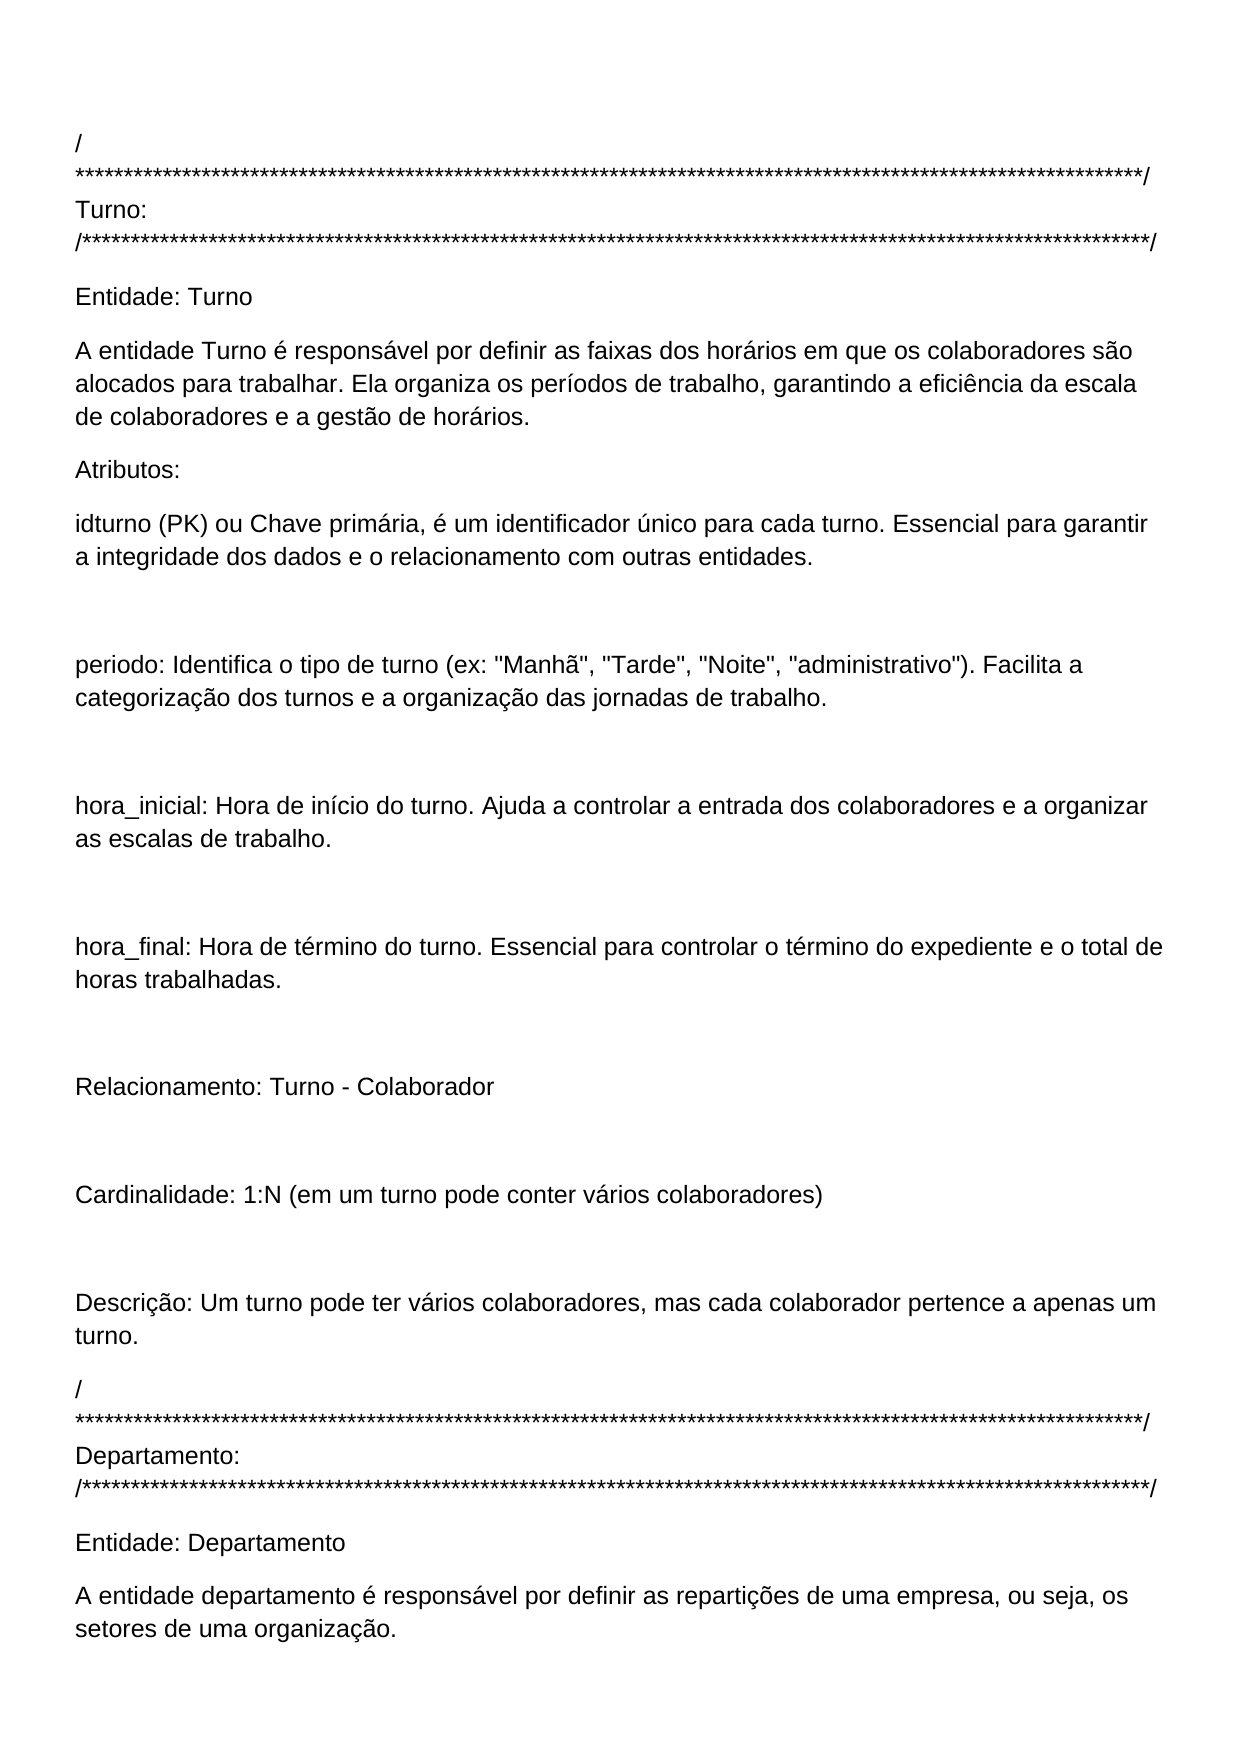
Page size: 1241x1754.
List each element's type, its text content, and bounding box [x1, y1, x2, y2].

text hora_final: Hora de término do turno. Essencial para controlar o término do expediente e o total de horas trabalhadas. [75, 932, 1165, 993]
text hora_inicial: Hora de início do turno. Ajuda a controlar a entrada dos colaboradores e a organizar as escalas de trabalho. [75, 791, 1165, 853]
text idturno (PK) ou Chave primária, é um identificador único para cada turno. Essencial para garantir a integridade dos dados e o relacionamento com outras entidades. [75, 509, 1165, 571]
text Atributos: [75, 456, 1165, 484]
text /**************************************************************************************************************/Turno: /**************************************************************************************************************/ [75, 129, 1165, 257]
text Descrição: Um turno pode ter vários colaboradores, mas cada colaborador pertence a apenas um turno. [75, 1288, 1165, 1349]
text Relacionamento: Turno - Colaborador [75, 1072, 1165, 1101]
text periodo: Identifica o tipo de turno (ex: "Manhã", "Tarde", "Noite", "administrativo"). Facilita a categorização dos turnos e a organização das jornadas de trabalho. [75, 650, 1165, 712]
text Entidade: Turno [75, 282, 1165, 311]
text Entidade: Departamento [75, 1527, 1165, 1556]
text Cardinalidade: 1:N (em um turno pode conter vários colaboradores) [75, 1180, 1165, 1209]
text A entidade departamento é responsável por definir as repartições de uma empresa, ou seja, os setores de uma organização. [75, 1581, 1165, 1643]
text /**************************************************************************************************************/Departamento: /**************************************************************************************************************/ [75, 1374, 1165, 1502]
text A entidade Turno é responsável por definir as faixas dos horários em que os colaboradores são alocados para trabalhar. Ela organiza os períodos de trabalho, garantindo a eficiência da escala de colaboradores e a gestão de horários. [75, 336, 1165, 430]
